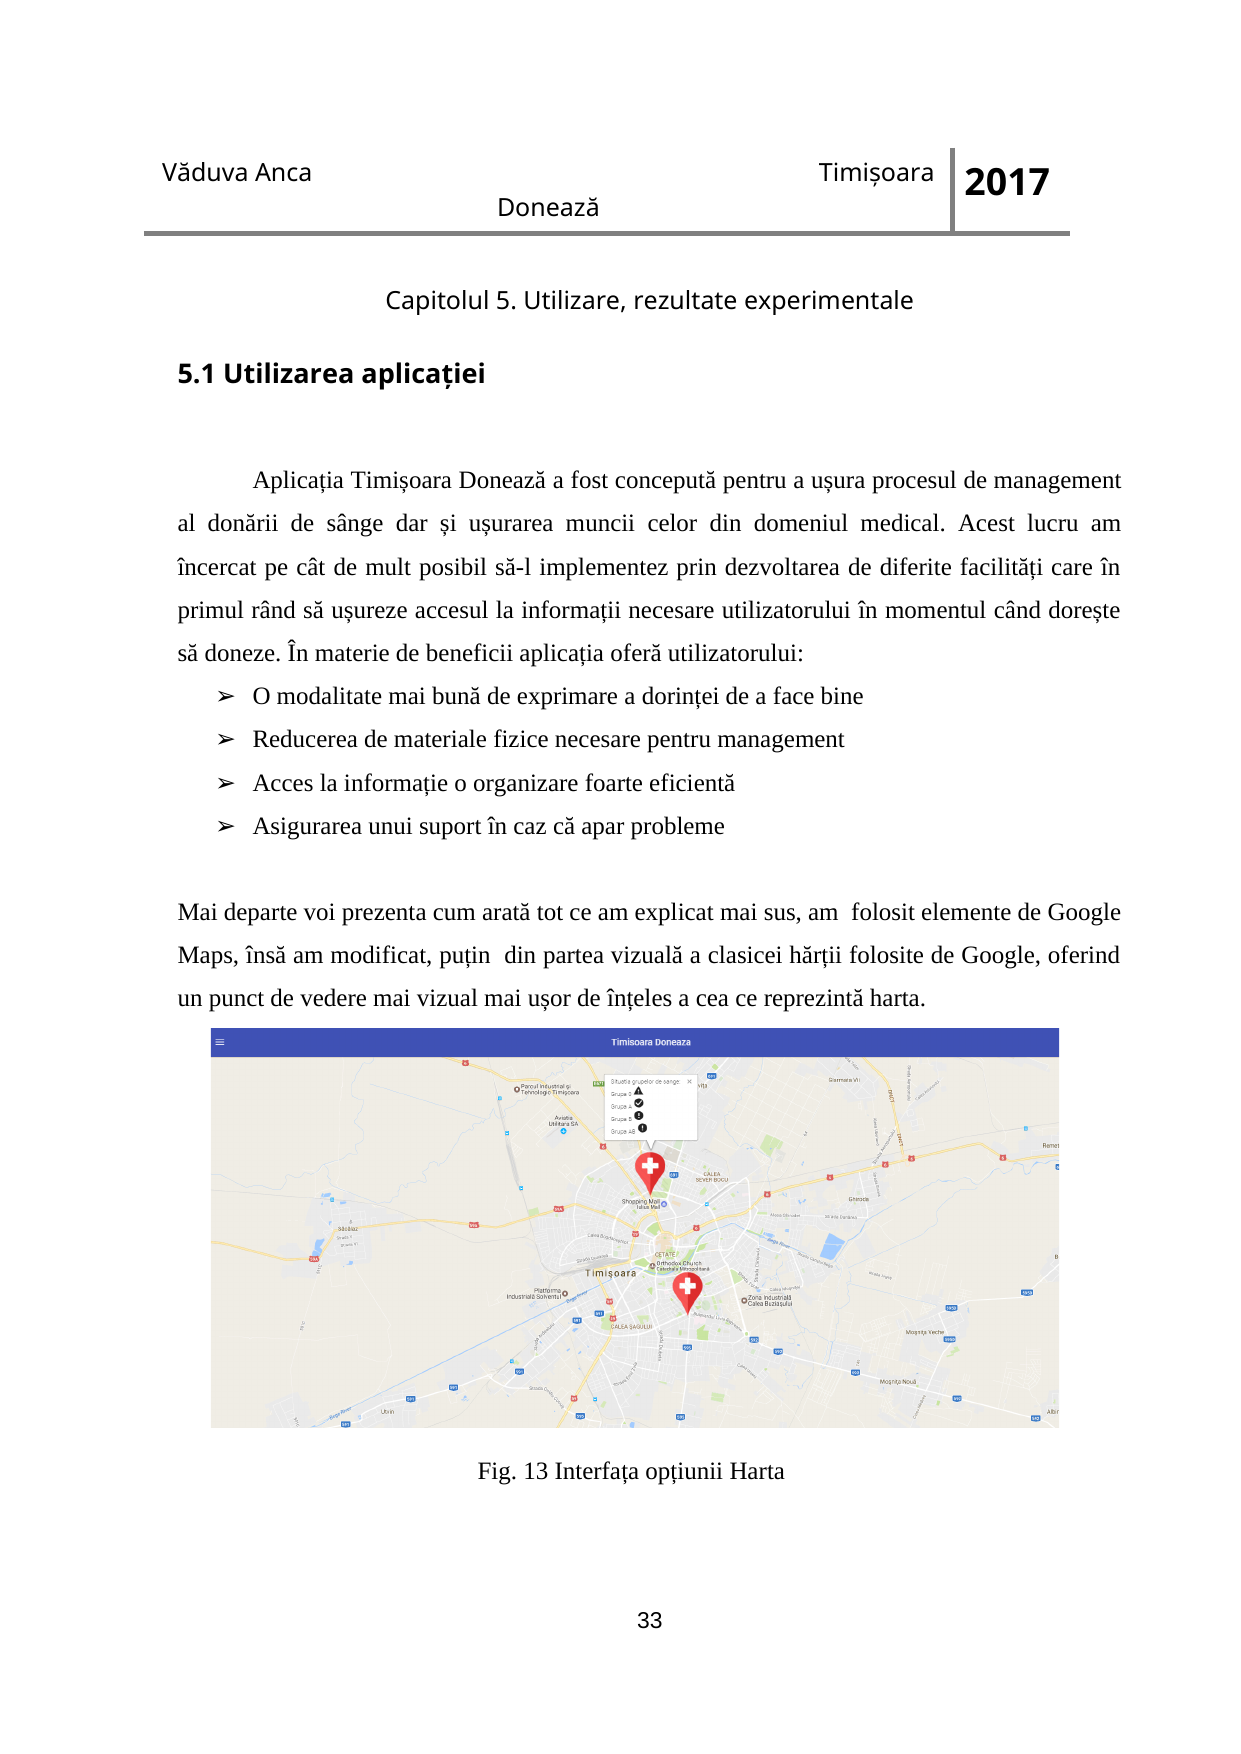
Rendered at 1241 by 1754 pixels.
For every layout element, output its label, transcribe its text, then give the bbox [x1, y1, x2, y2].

list O modalitate mai bună de exprimare a dorinței de a face bine [215, 681, 1122, 710]
list Reducerea de materiale fizice necesare pentru management [215, 724, 1122, 753]
subtitle 5.1 Utilizarea aplicației [177, 354, 1122, 391]
subtitle Capitolul 5. Utilizare, rezultate experimentale [177, 283, 1122, 317]
list Acces la informație o organizare foarte eficientă [215, 767, 1122, 796]
text Fig. 13 Interfața opțiunii Harta [402, 1069, 1122, 1485]
list Asigurarea unui suport în caz că apar probleme [215, 811, 1122, 839]
picture [210, 1028, 1060, 1428]
text Aplicația Timișoara Donează a fost concepută pentru a ușura procesul de management al donării de sânge dar și ușurarea muncii celor din domeniul medical. Acest lucru am încercat pe cât de mult posibil să-l implementez prin dezvoltarea de diferite facilități care în primul rând să ușureze accesul la informații necesare utilizatorului în momentul când dorește să doneze. În materie de beneficii aplicația oferă utilizatorului: [177, 465, 1122, 667]
text Mai departe voi prezenta cum arată tot ce am explicat mai sus, am folosit elemente de Google Maps, însă am modificat, puțin din partea vizuală a clasicei hărții folosite de Google, oferind un punct de vedere mai vizual mai ușor de înțeles a cea ce reprezintă harta. [177, 897, 1122, 1012]
